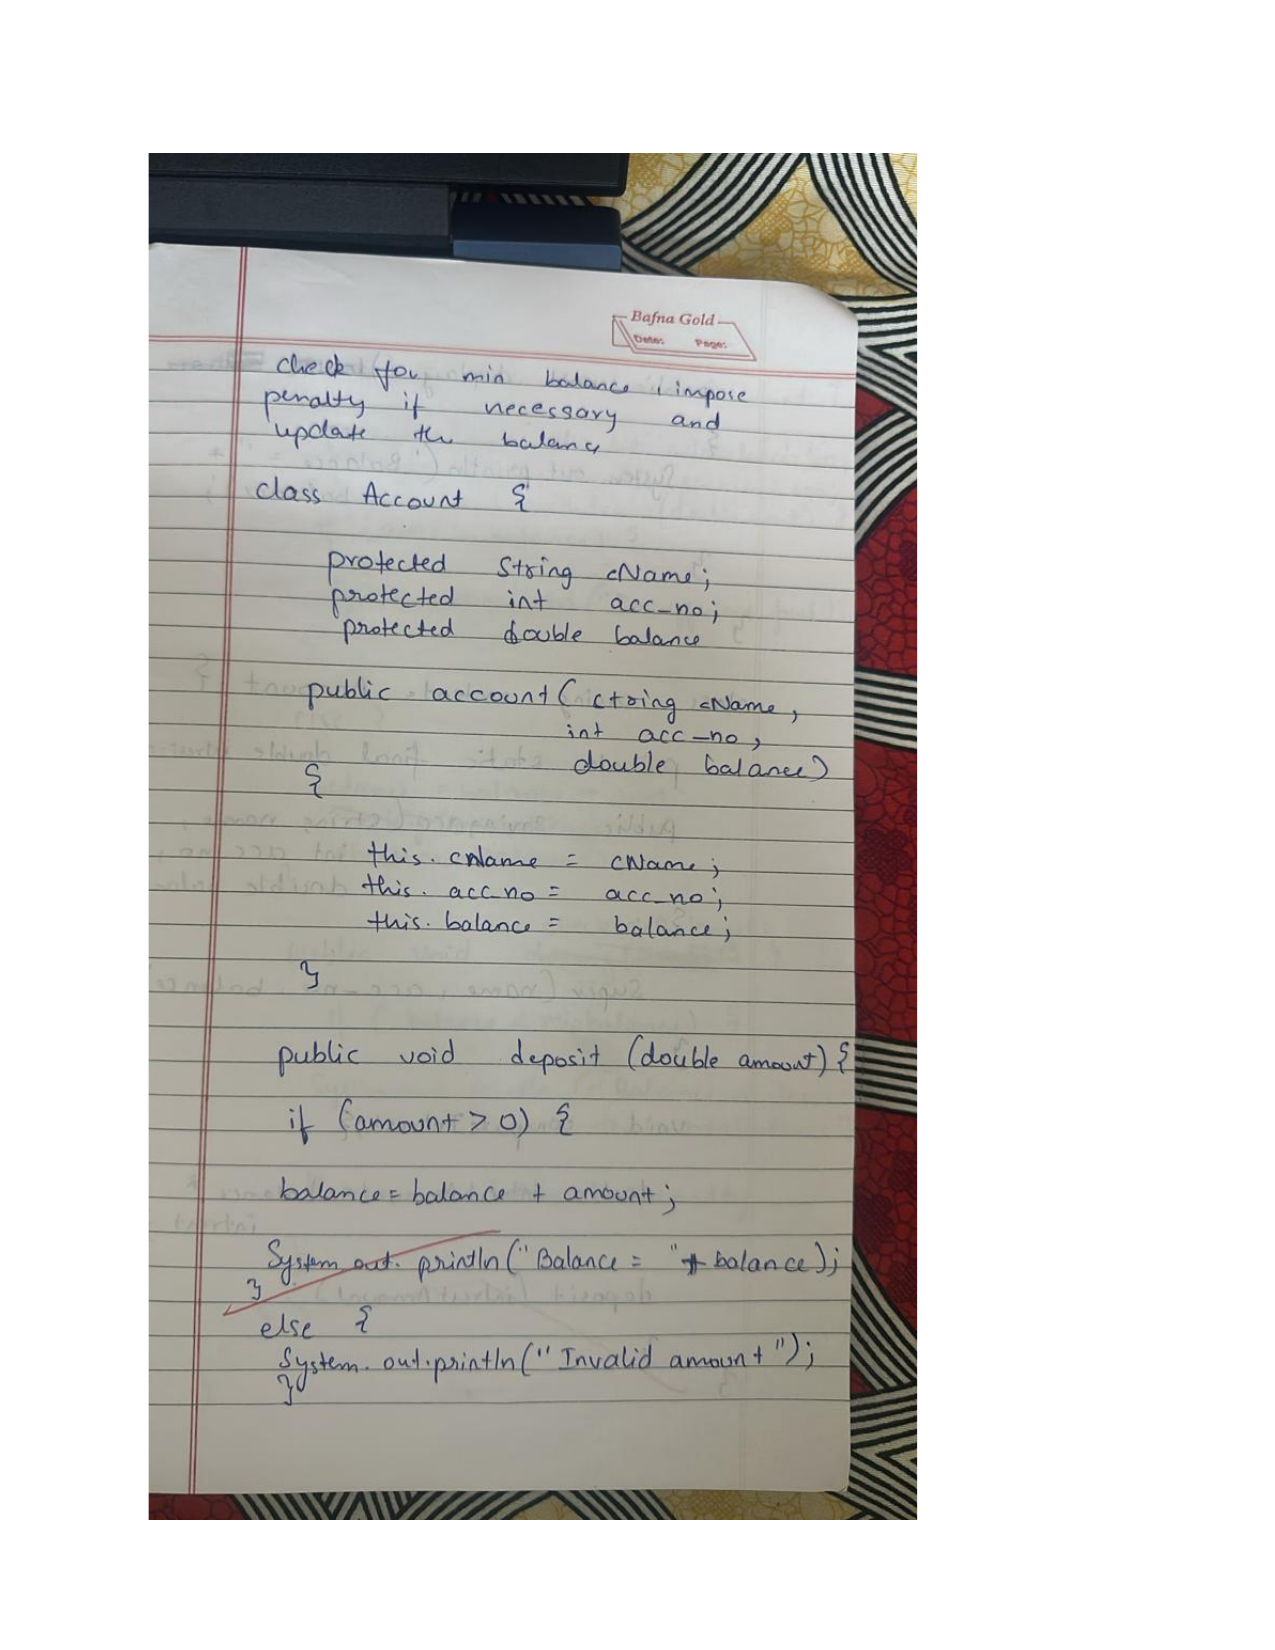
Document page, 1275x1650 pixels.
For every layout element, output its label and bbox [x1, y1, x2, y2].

picture [148, 153, 918, 1520]
